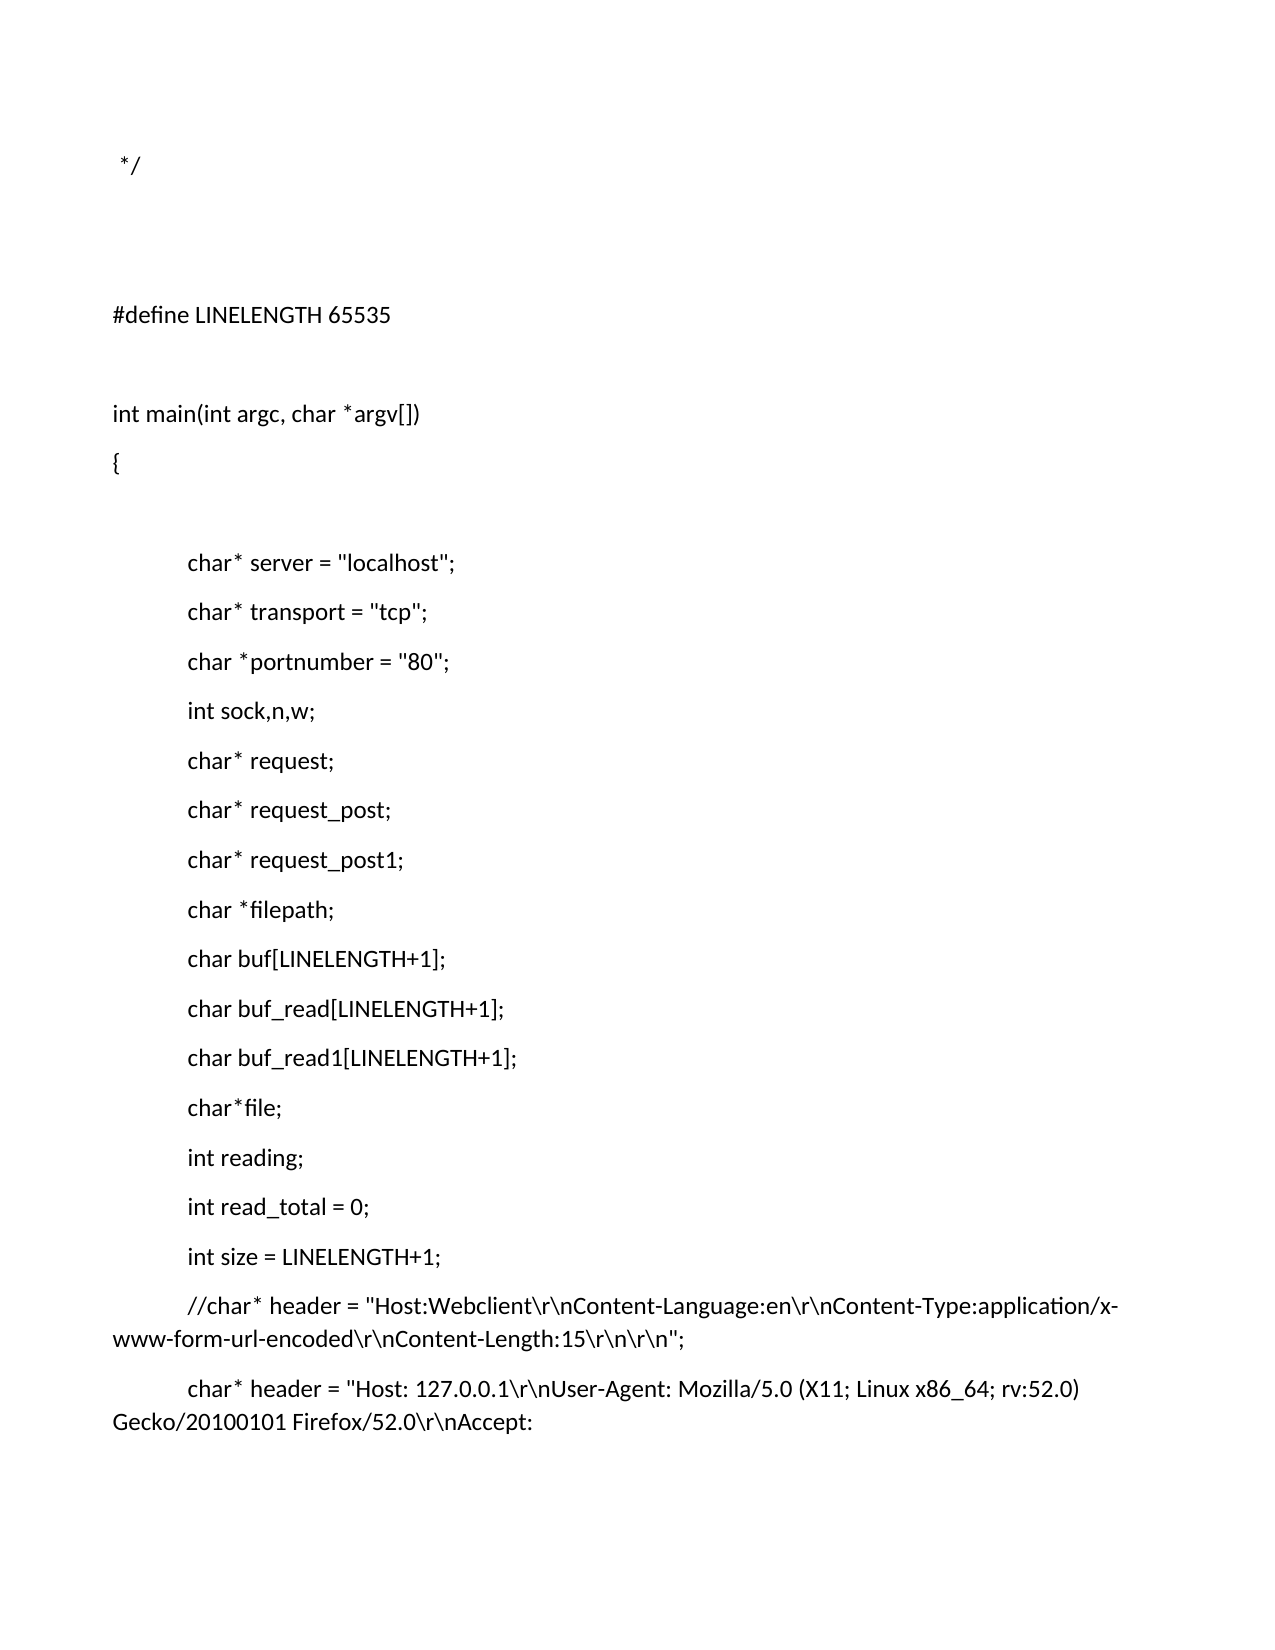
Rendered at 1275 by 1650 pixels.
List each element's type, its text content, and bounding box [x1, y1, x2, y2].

text int read_total = 0; [112, 1191, 1162, 1222]
text int reading; [112, 1142, 1162, 1172]
text char* request_post; [112, 794, 1162, 825]
text char* transport = "tcp"; [112, 596, 1162, 627]
text char* request_post1; [112, 844, 1162, 875]
text int sock,n,w; [112, 695, 1162, 726]
text */ [112, 150, 1162, 181]
text char* request; [112, 745, 1162, 776]
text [112, 1373, 1162, 1436]
text char buf_read1[LINELENGTH+1]; [112, 1042, 1162, 1073]
text #define LINELENGTH 65535 [112, 299, 1162, 329]
text char *filepath; [112, 894, 1162, 924]
text char buf[LINELENGTH+1]; [112, 943, 1162, 974]
text int size = LINELENGTH+1; [112, 1241, 1162, 1271]
text int main(int argc, char *argv[]) [112, 398, 1162, 428]
text char buf_read[LINELENGTH+1]; [112, 993, 1162, 1023]
text char *portnumber = "80"; [112, 646, 1162, 676]
text char*file; [112, 1092, 1162, 1123]
text //char* header = "Host:Webclient\r\nContent-Language:en\r\nContent-Type:application/x-www-form-url-encoded\r\nContent-Length:15\r\n\r\n"; [112, 1290, 1162, 1354]
text char* server = "localhost"; [112, 547, 1162, 577]
text { [112, 447, 1162, 478]
